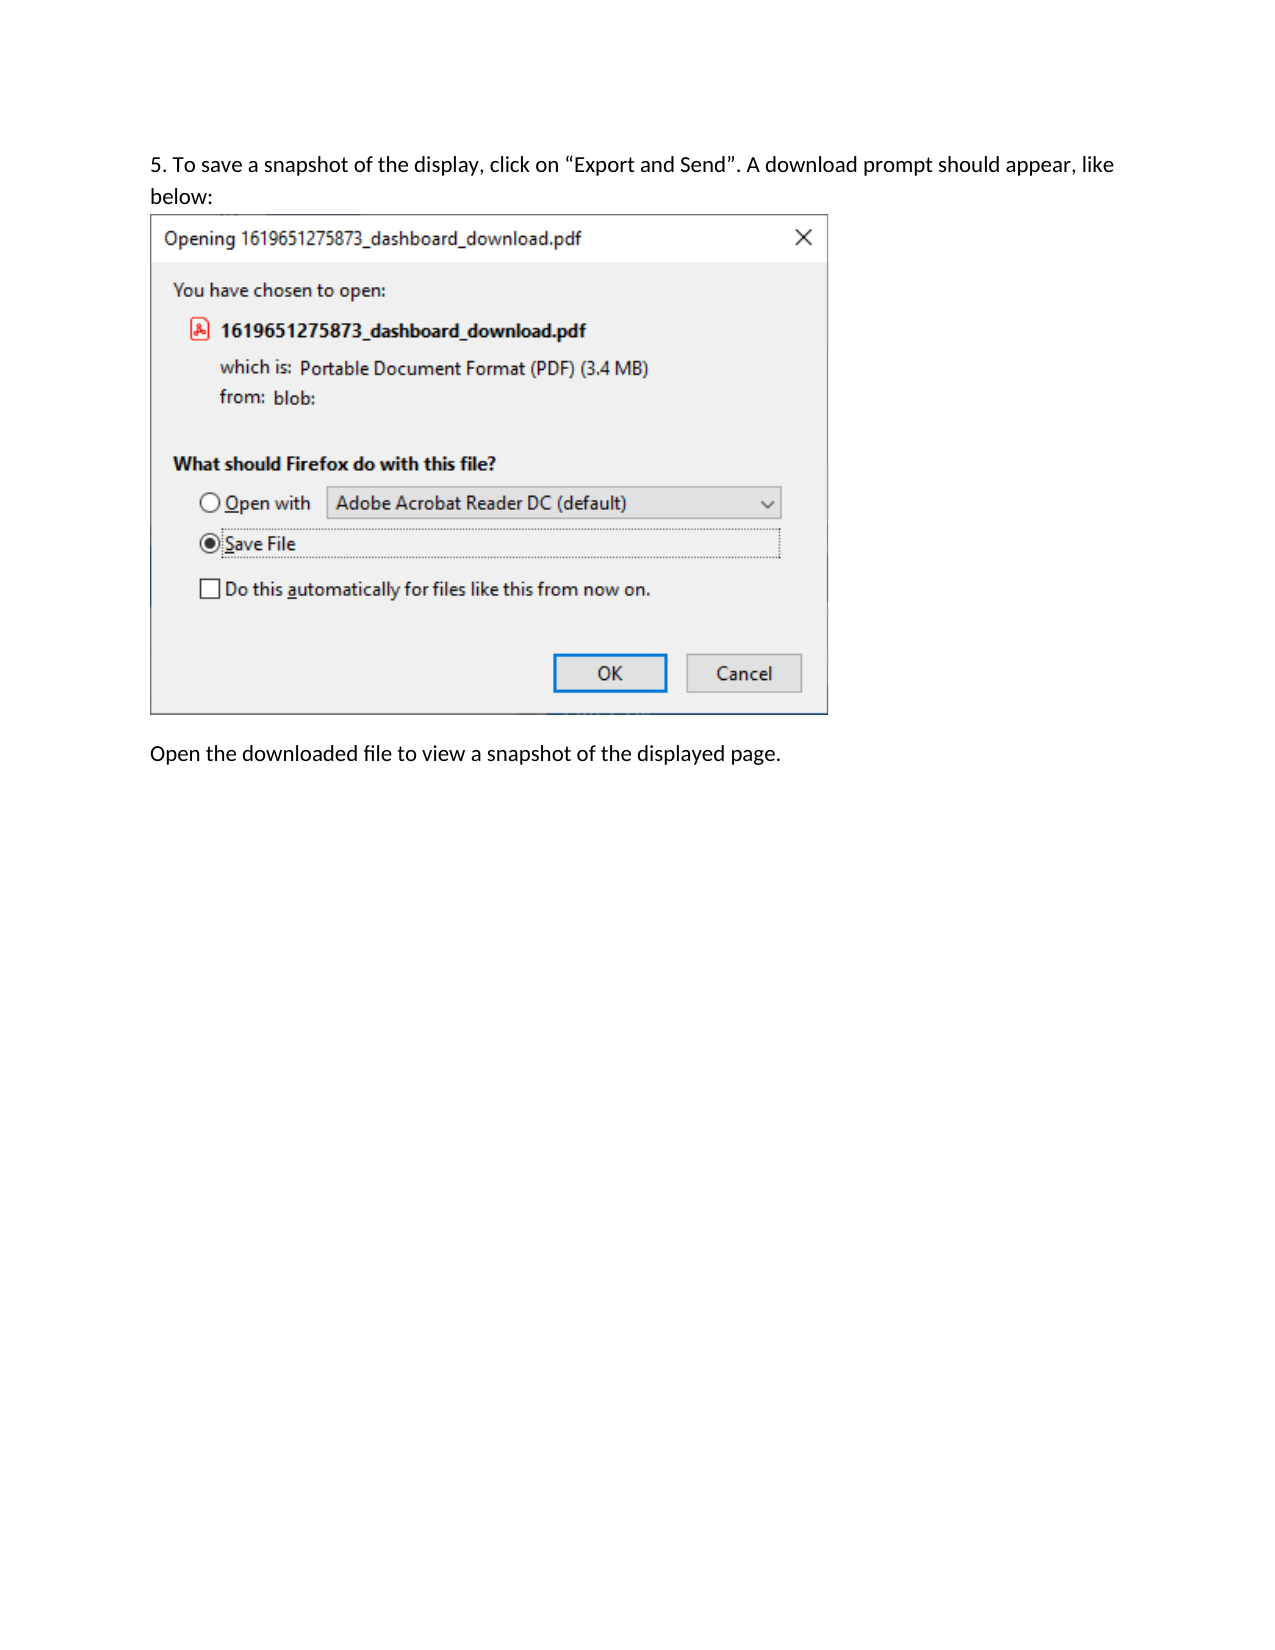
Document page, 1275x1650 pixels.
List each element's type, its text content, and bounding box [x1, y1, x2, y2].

text Open the downloaded file to view a snapshot of the displayed page. [150, 739, 1125, 767]
picture [150, 214, 829, 715]
